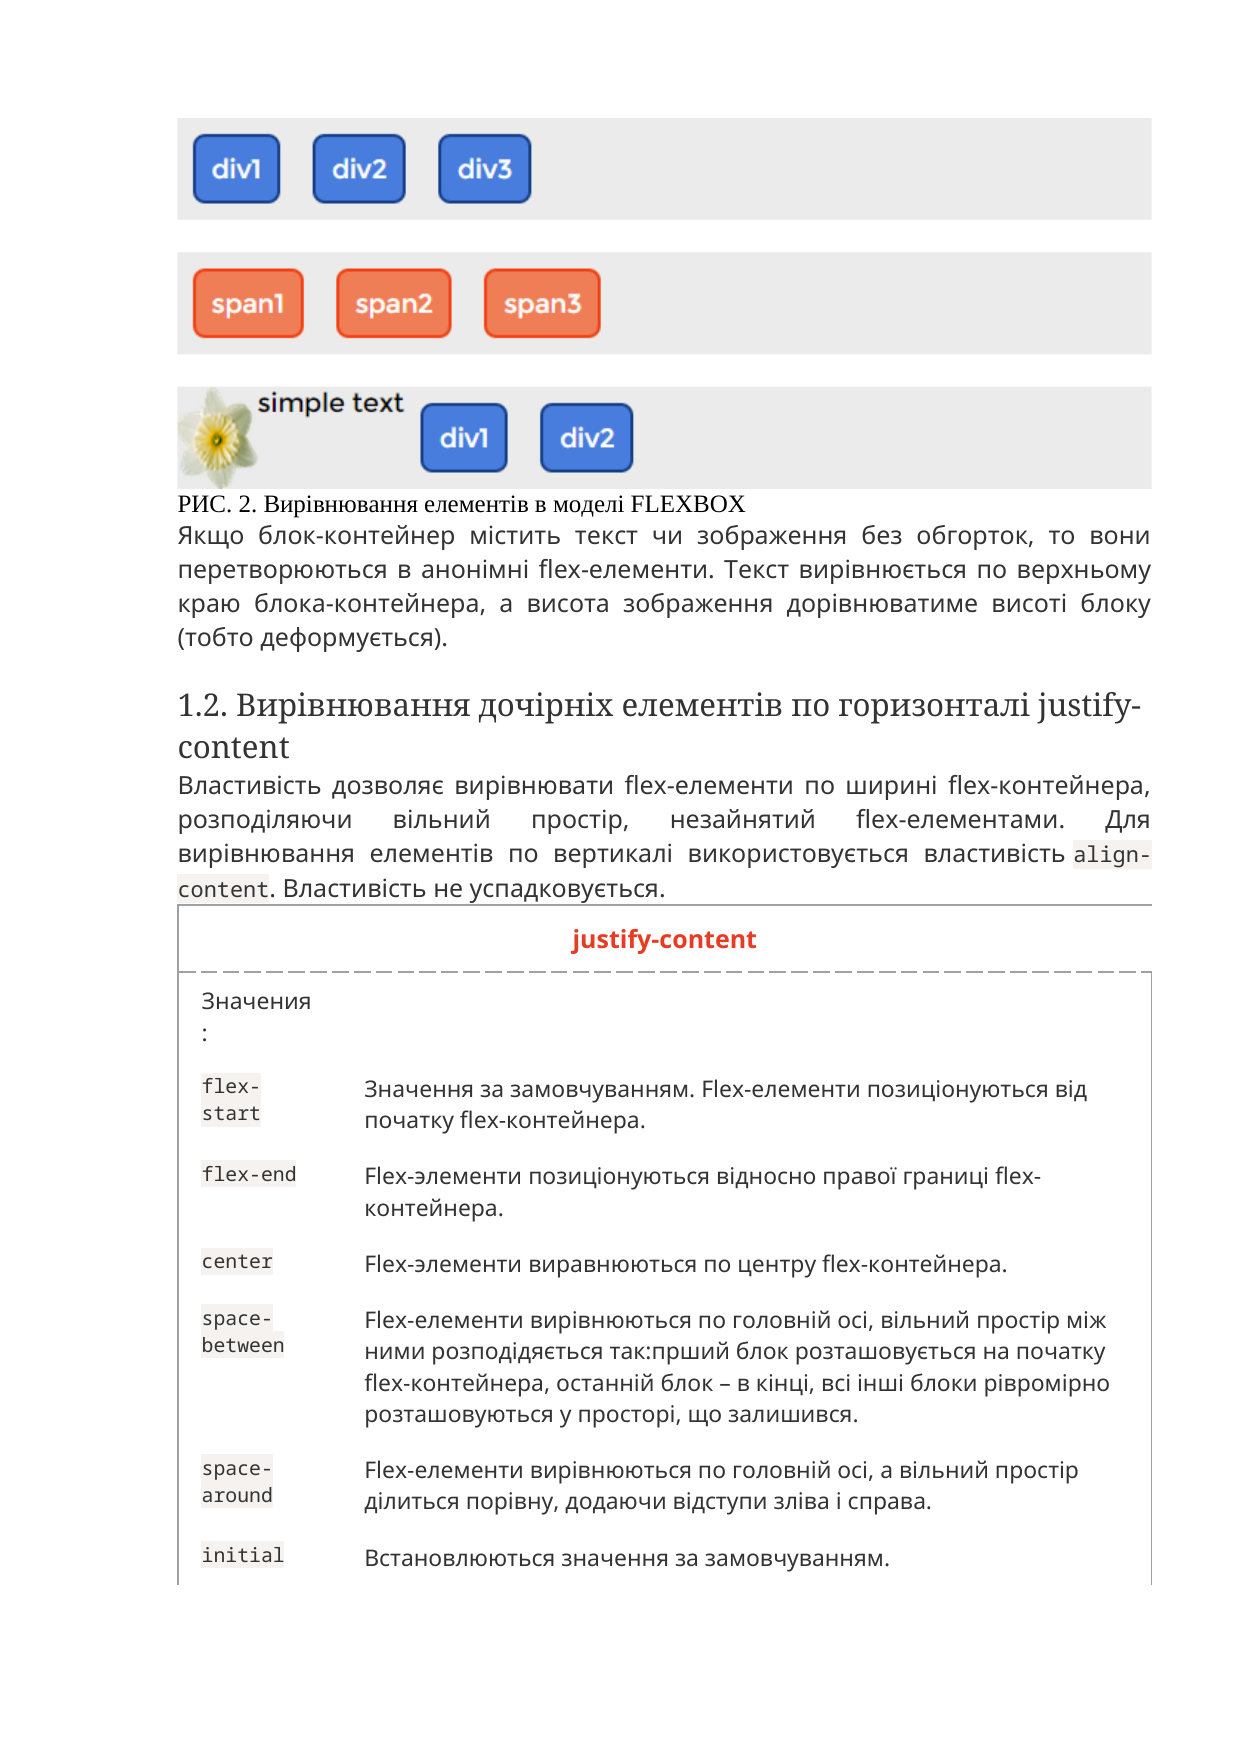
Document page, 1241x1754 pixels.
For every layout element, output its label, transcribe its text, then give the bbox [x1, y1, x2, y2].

table_cell space-between [179, 1291, 341, 1441]
table_cell center [179, 1235, 341, 1291]
table_cell space-around [179, 1441, 341, 1529]
table_cell initial [179, 1529, 341, 1585]
picture [177, 118, 1152, 489]
text РИС. 2. Вирівнювання елементів в моделі FLEXBOX [177, 489, 1152, 518]
text Якщо блок-контейнер містить текст чи зображення без обгорток, то вони перетворюються в анонімні flex-елементи. Текст вирівнюється по верхньому краю блока-контейнера, а висота зображення дорівнюватиме висоті блоку (тобто деформується). [177, 518, 1152, 654]
table_cell Flex-элементи позиціонуються відносно правої границі flex-контейнера. [341, 1148, 1151, 1235]
table_cell flex-start [179, 1060, 341, 1148]
table_cell flex-end [179, 1148, 341, 1235]
table_cell Flex-елементи вирівнюються по головній осі, вільний простір між ними розподідяється так:прший блок розташовується на початку flex-контейнера, останній блок – в кінці, всі інші блоки рівромірно розташовуються у просторі, що залишився. [341, 1291, 1151, 1441]
text 1.2. Вирівнювання дочірніх елементів по горизонталі justify-content [177, 683, 1152, 768]
table_cell Встановлюються значення за замовчуванням. [341, 1529, 1151, 1585]
table_cell Flex-элементи виравнюються по центру flex-контейнера. [341, 1235, 1151, 1291]
text Властивість дозволяє вирівнювати flex-елементи по ширині flex-контейнера, розподіляючи вільний простір, незайнятий flex-елементами. Для вирівнювання елементів по вертикалі використовується властивість align-content. Властивість не успадковується. [177, 768, 1152, 904]
table_cell [341, 971, 1151, 1060]
table_cell Значення за замовчуванням. Flex-елементи позиціонуються від початку flex-контейнера. [341, 1060, 1151, 1148]
table_header justify-content [179, 906, 1152, 971]
table_cell Flex-елементи вирівнюються по головній осі, а вільний простір ділиться порівну, додаючи відступи зліва і справа. [341, 1441, 1151, 1529]
table_cell Значения: [179, 971, 341, 1060]
